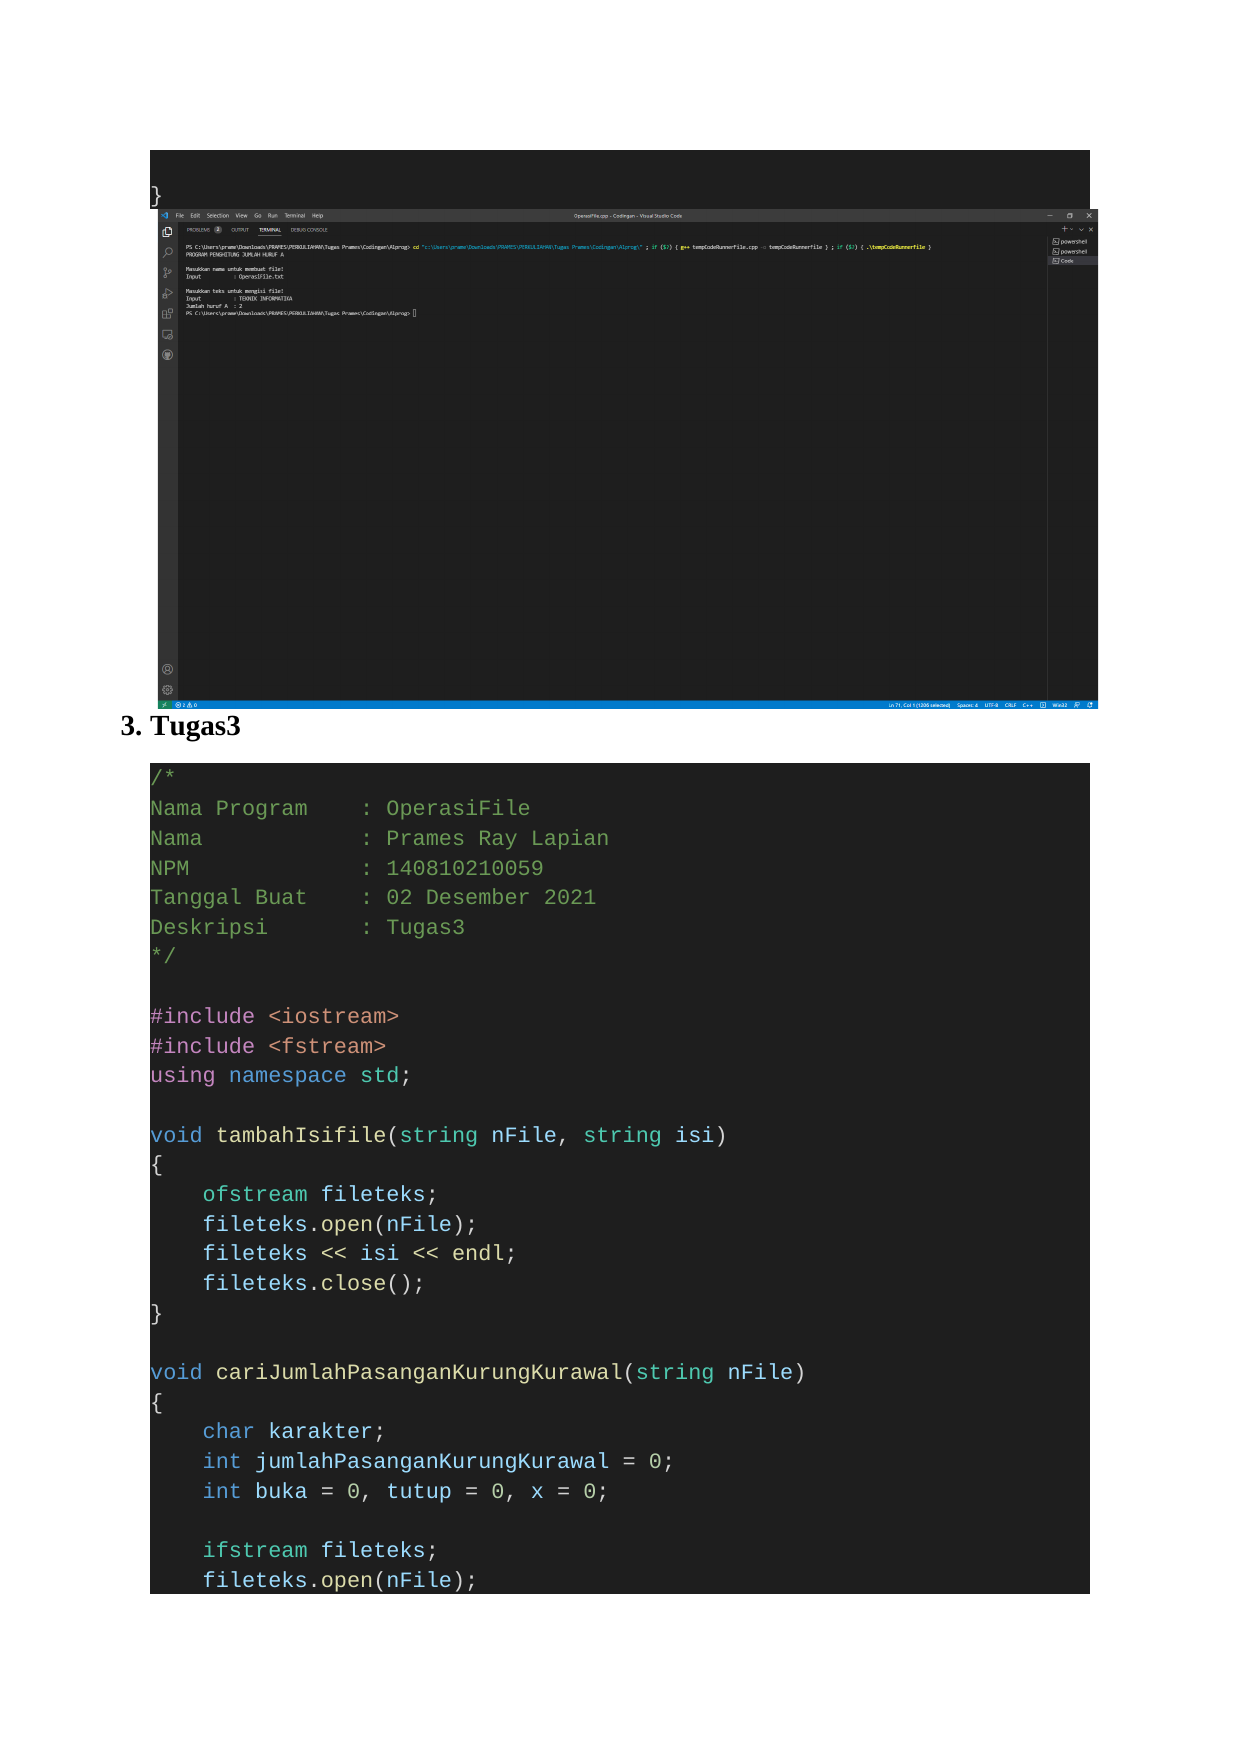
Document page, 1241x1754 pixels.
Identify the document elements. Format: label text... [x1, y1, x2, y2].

text } [150, 180, 1090, 209]
text Deskripsi : Tugas3 [150, 911, 1090, 941]
text char karakter; [150, 1416, 1090, 1446]
text fileteks.open(nFile); [150, 1208, 1090, 1238]
text { [150, 1386, 1090, 1416]
text ofstream fileteks; [150, 1178, 1090, 1208]
text } [150, 1297, 1090, 1327]
text */ [150, 941, 1090, 971]
text ifstream fileteks; [150, 1534, 1090, 1564]
text void tambahIsifile(string nFile, string isi) [150, 1119, 1090, 1149]
text /* [150, 763, 1090, 792]
text fileteks.close(); [150, 1267, 1090, 1297]
text Tanggal Buat : 02 Desember 2021 [150, 881, 1090, 911]
text int buka = 0, tutup = 0, x = 0; [150, 1475, 1090, 1505]
text Nama : Prames Ray Lapian [150, 822, 1090, 852]
text void cariJumlahPasanganKurungKurawal(string nFile) [150, 1356, 1090, 1386]
text Nama Program : OperasiFile [150, 792, 1090, 822]
text fileteks << isi << endl; [150, 1238, 1090, 1267]
text using namespace std; [150, 1059, 1090, 1089]
picture [157, 209, 1099, 709]
text #include <iostream> [150, 1000, 1090, 1030]
text #include <fstream> [150, 1030, 1090, 1059]
list Tugas3 [120, 708, 1090, 742]
text fileteks.open(nFile); [150, 1564, 1090, 1594]
text NPM : 140810210059 [150, 852, 1090, 881]
text int jumlahPasanganKurungKurawal = 0; [150, 1446, 1090, 1475]
text { [150, 1149, 1090, 1178]
